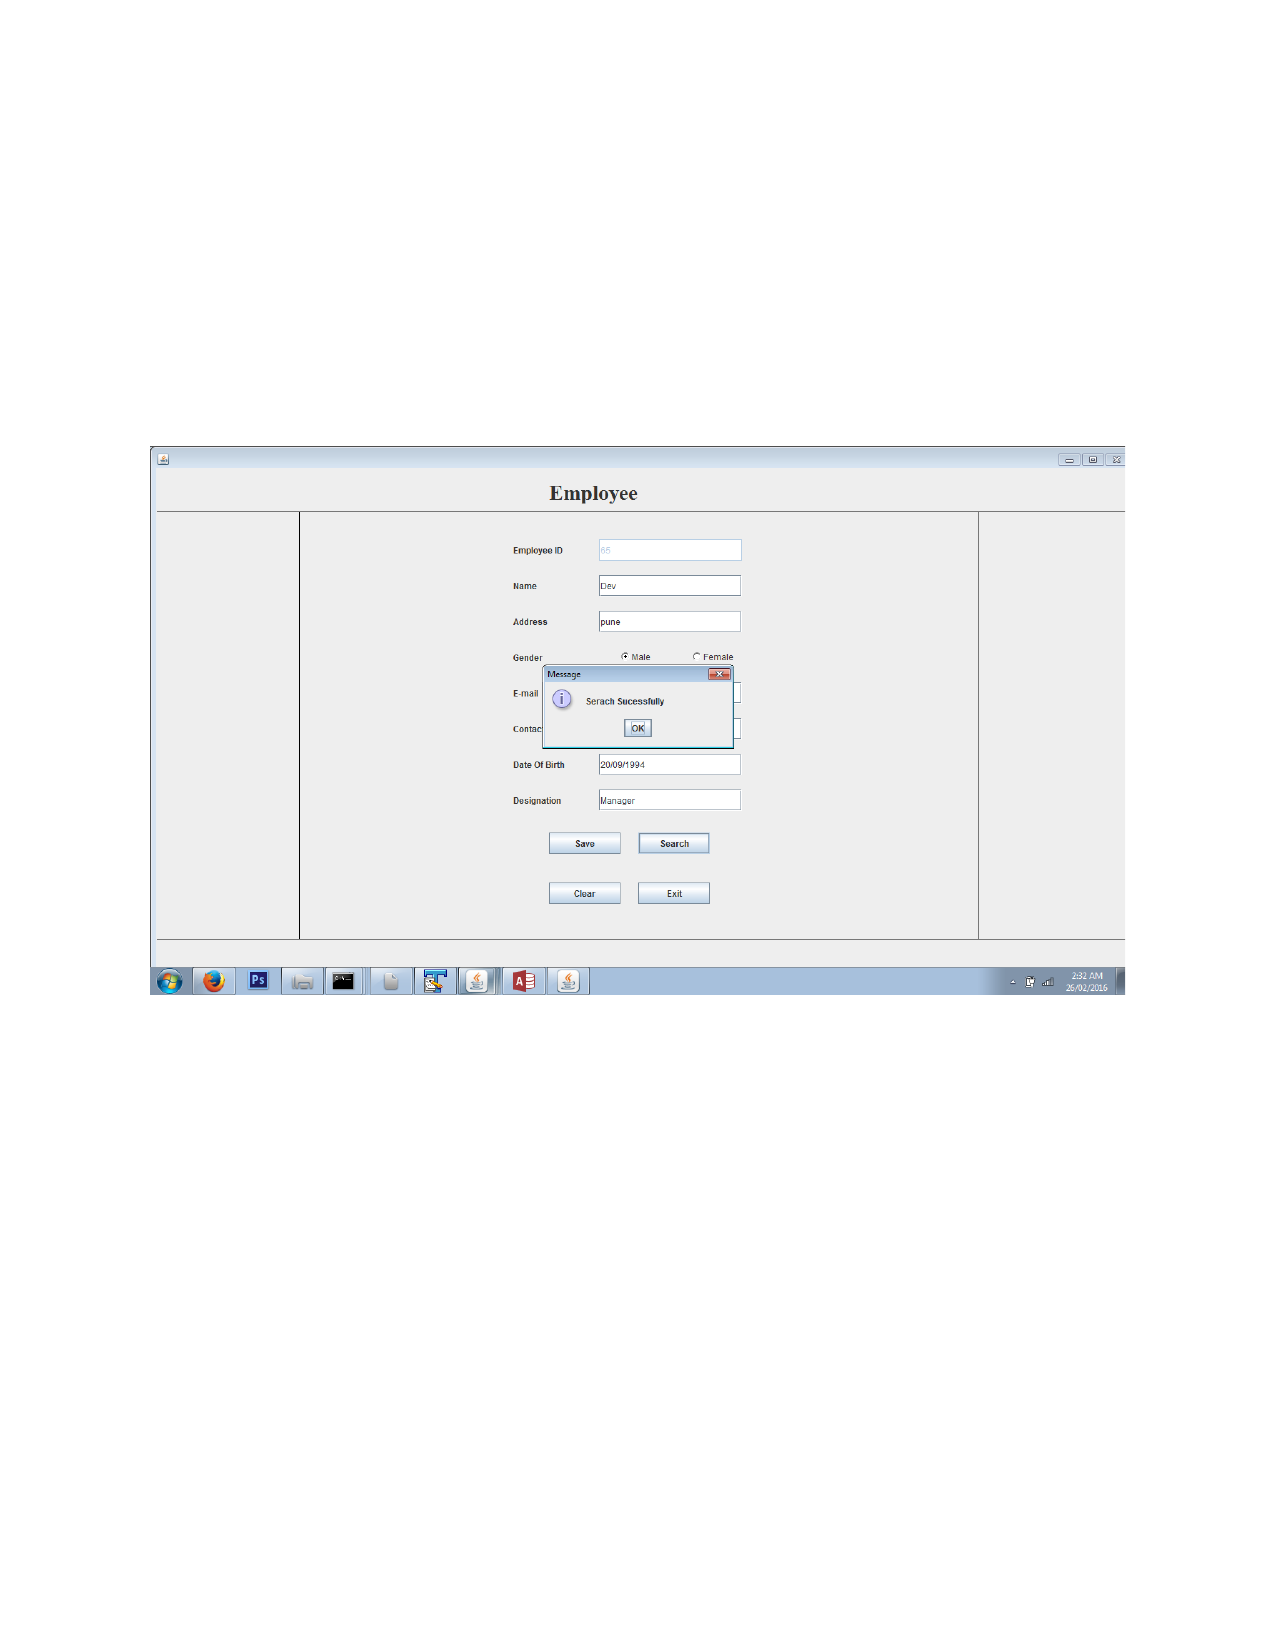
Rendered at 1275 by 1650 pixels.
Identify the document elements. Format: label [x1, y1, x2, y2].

picture [150, 446, 1125, 995]
